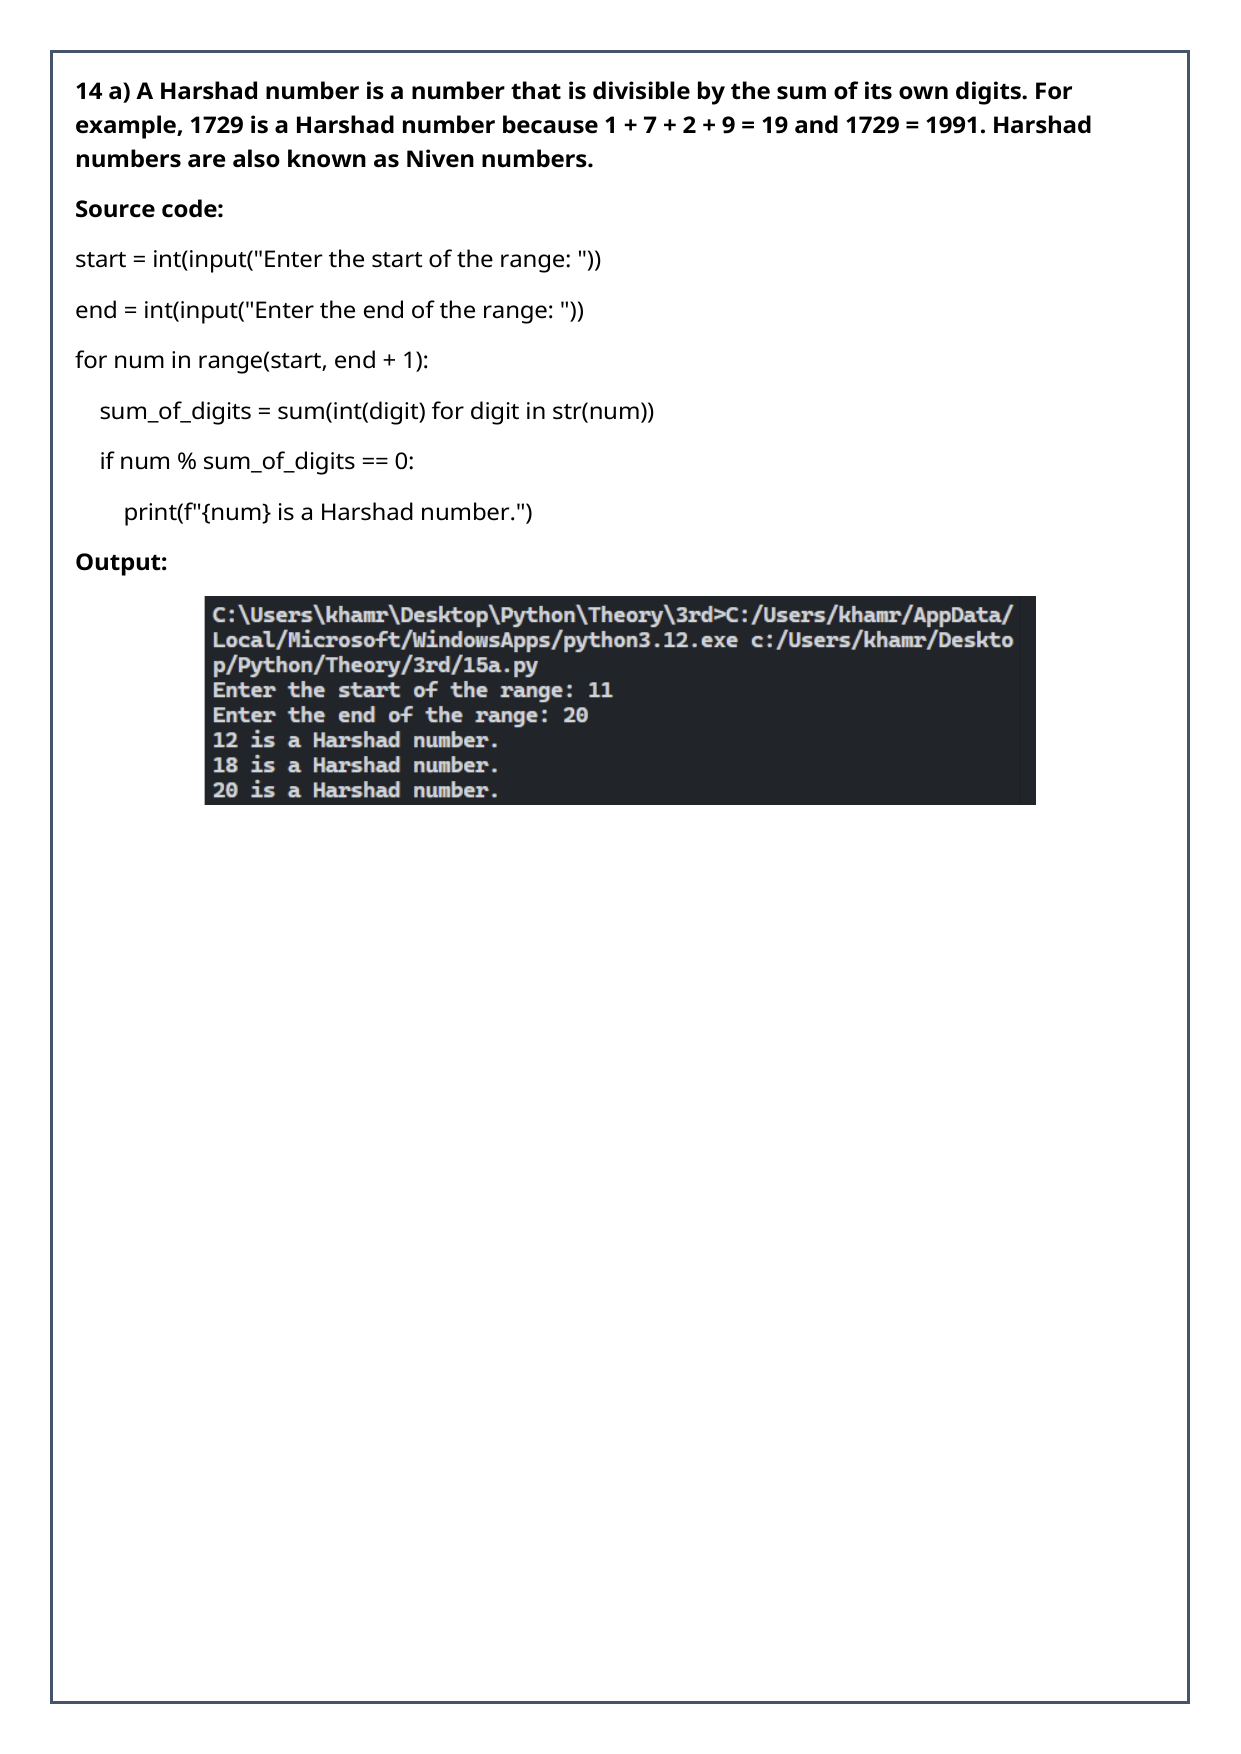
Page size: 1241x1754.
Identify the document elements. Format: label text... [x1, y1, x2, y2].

text sum_of_digits = sum(int(digit) for digit in str(num)) [75, 394, 1165, 426]
text start = int(input("Enter the start of the range: ")) [75, 243, 1165, 274]
text Output: [75, 546, 1165, 577]
text 14 a) A Harshad number is a number that is divisible by the sum of its own digits. For example, 1729 is a Harshad number because 1 + 7 + 2 + 9 = 19 and 1729 = 1991. Harshad numbers are also known as Niven numbers. [75, 75, 1165, 174]
text Source code: [75, 193, 1165, 224]
text for num in range(start, end + 1): [75, 344, 1165, 375]
text if num % sum_of_digits == 0: [75, 445, 1165, 476]
text end = int(input("Enter the end of the range: ")) [75, 294, 1165, 325]
picture [204, 596, 1036, 805]
text print(f"{num} is a Harshad number.") [75, 495, 1165, 527]
